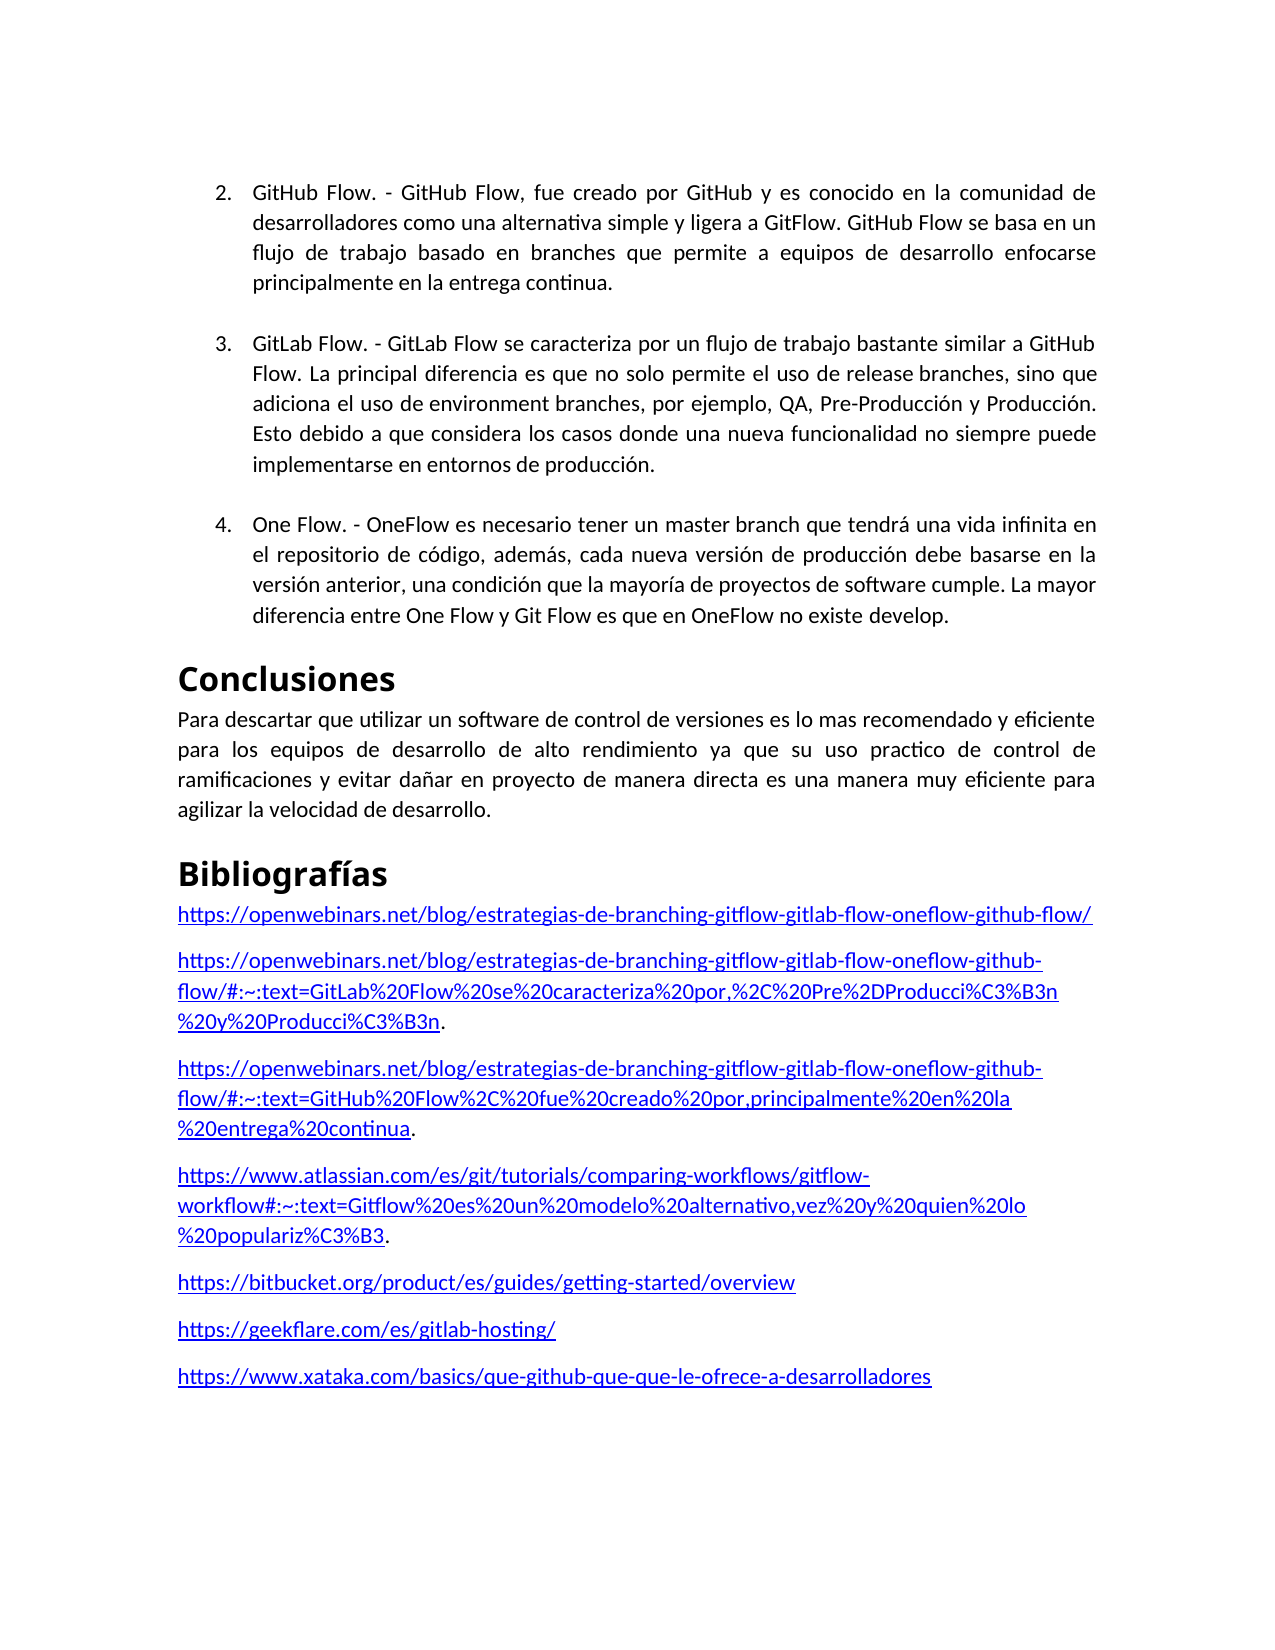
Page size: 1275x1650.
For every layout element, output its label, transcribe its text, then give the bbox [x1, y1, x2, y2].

text https://www.xataka.com/basics/que-github-que-que-le-ofrece-a-desarrolladores [177, 1362, 1098, 1390]
text https://bitbucket.org/product/es/guides/getting-started/overview [177, 1268, 1098, 1296]
text https://openwebinars.net/blog/estrategias-de-branching-gitflow-gitlab-flow-oneflow-github-flow/#:~:text=GitHub%20Flow%2C%20fue%20creado%20por,principalmente%20en%20la%20entrega%20continua. [177, 1054, 1098, 1142]
text Para descartar que utilizar un software de control de versiones es lo mas recomendado y eficiente para los equipos de desarrollo de alto rendimiento ya que su uso practico de control de ramificaciones y evitar dañar en proyecto de manera directa es una manera muy eficiente para agilizar la velocidad de desarrollo. [177, 705, 1098, 823]
list GitLab Flow. - GitLab Flow se caracteriza por un flujo de trabajo bastante similar a GitHub Flow. La principal diferencia es que no solo permite el uso de release branches, sino que adiciona el uso de environment branches, por ejemplo, QA, Pre-Producción y Producción. Esto debido a que considera los casos donde una nueva funcionalidad no siempre puede implementarse en entornos de producción. [215, 329, 1098, 478]
text https://geekflare.com/es/gitlab-hosting/ [177, 1315, 1098, 1343]
text https://openwebinars.net/blog/estrategias-de-branching-gitflow-gitlab-flow-oneflow-github-flow/#:~:text=GitLab%20Flow%20se%20caracteriza%20por,%2C%20Pre%2DProducci%C3%B3n%20y%20Producci%C3%B3n. [177, 947, 1098, 1035]
subtitle Bibliografías [177, 851, 1098, 896]
list GitHub Flow. - GitHub Flow, fue creado por GitHub y es conocido en la comunidad de desarrolladores como una alternativa simple y ligera a GitFlow. GitHub Flow se basa en un flujo de trabajo basado en branches que permite a equipos de desarrollo enfocarse principalmente en la entrega continua. [215, 178, 1098, 296]
subtitle Conclusiones [177, 656, 1098, 701]
text https://openwebinars.net/blog/estrategias-de-branching-gitflow-gitlab-flow-oneflow-github-flow/ [177, 900, 1098, 928]
list One Flow. - OneFlow es necesario tener un master branch que tendrá una vida infinita en el repositorio de código, además, cada nueva versión de producción debe basarse en la versión anterior, una condición que la mayoría de proyectos de software cumple. La mayor diferencia entre One Flow y Git Flow es que en OneFlow no existe develop. [215, 510, 1098, 629]
text https://www.atlassian.com/es/git/tutorials/comparing-workflows/gitflow-workflow#:~:text=Gitflow%20es%20un%20modelo%20alternativo,vez%20y%20quien%20lo%20populariz%C3%B3. [177, 1161, 1098, 1249]
